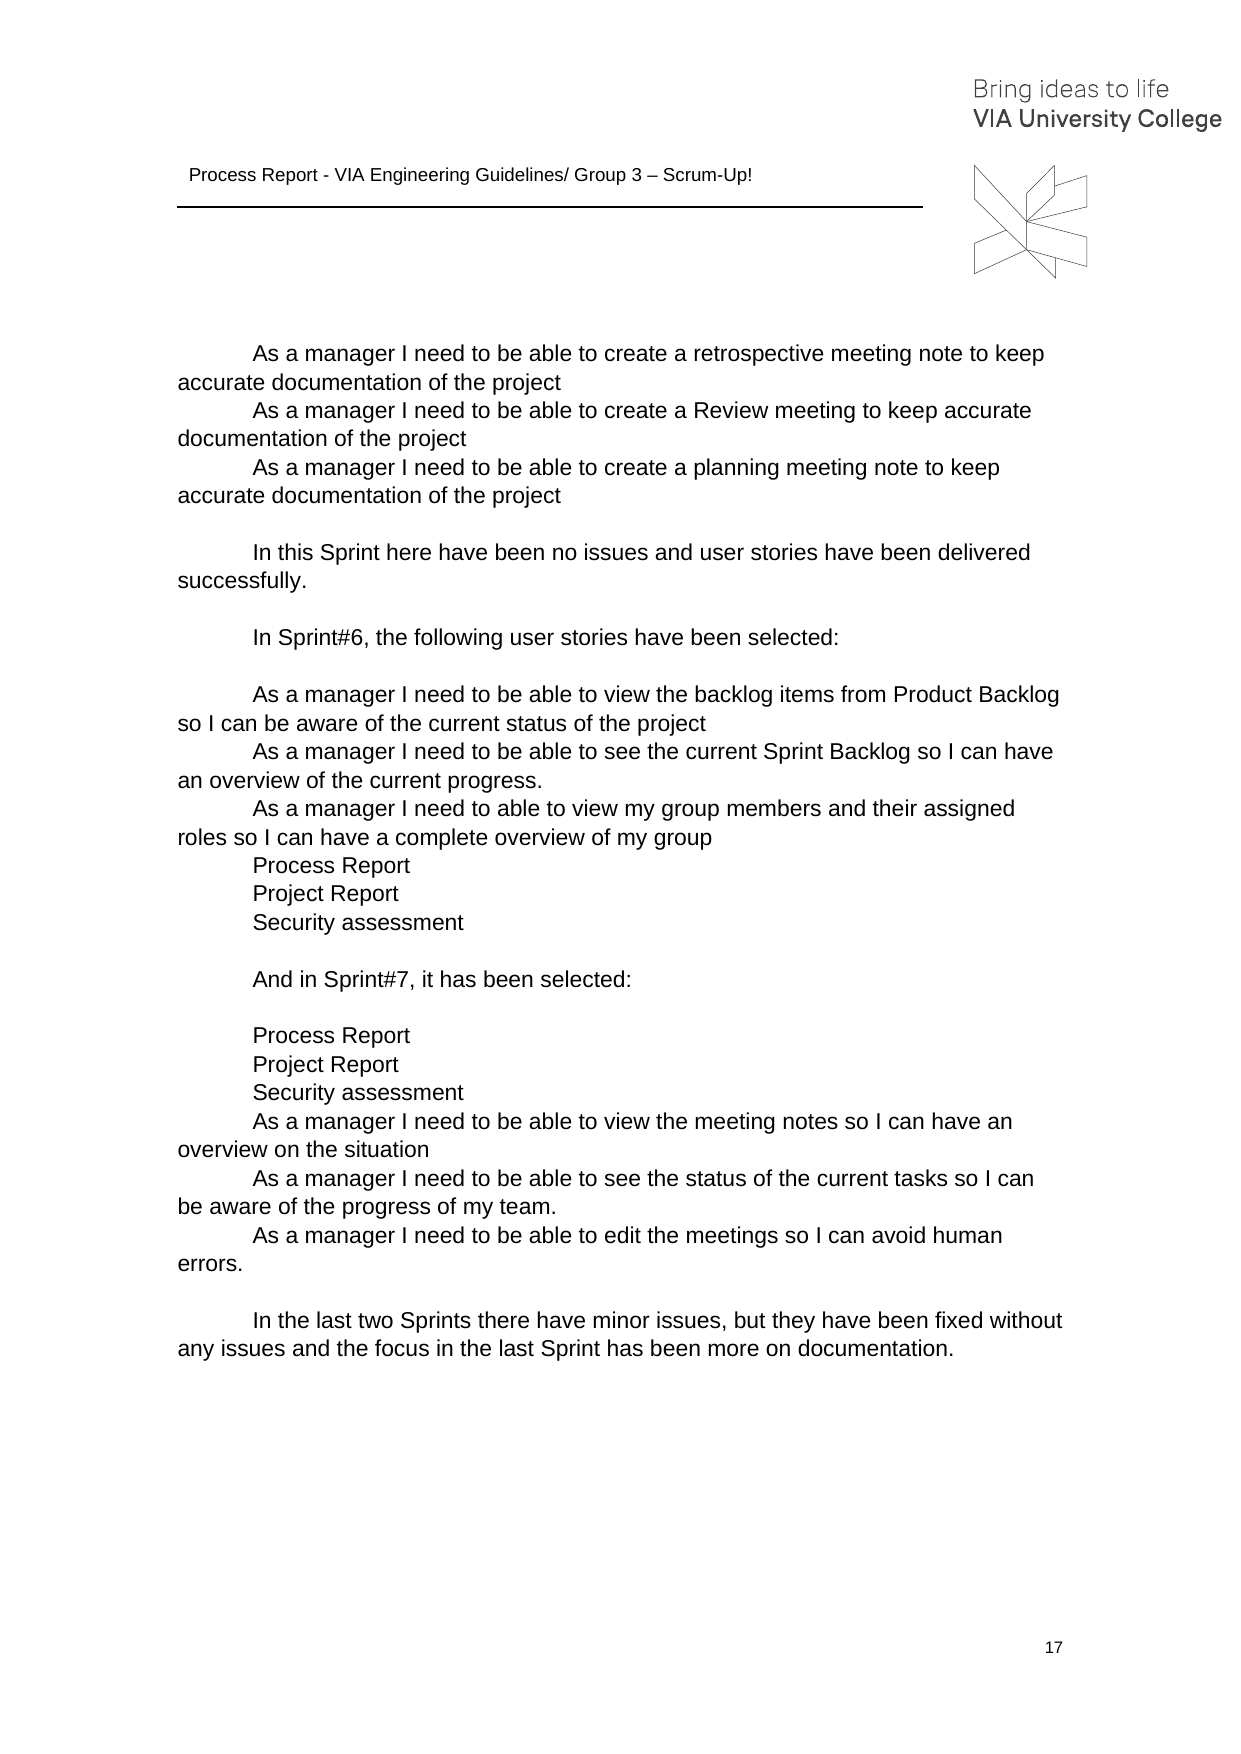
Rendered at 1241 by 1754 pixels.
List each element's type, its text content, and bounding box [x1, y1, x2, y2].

text As a manager I need to be able to create a retrospective meeting note to keep accurate documentation of the project [177, 340, 1063, 395]
text And in Sprint#7, it has been selected: [177, 966, 1063, 992]
text In the last two Sprints there have minor issues, but they have been fixed without any issues and the focus in the last Sprint has been more on documentation. [177, 1307, 1063, 1362]
text As a manager I need to be able to see the current Sprint Backlog so I can have an overview of the current progress. [177, 738, 1063, 793]
text As a manager I need to able to view my group members and their assigned roles so I can have a complete overview of my group [177, 795, 1063, 850]
text As a manager I need to be able to edit the meetings so I can avoid human errors. [177, 1222, 1063, 1276]
text As a manager I need to be able to view the meeting notes so I can have an overview on the situation [177, 1108, 1063, 1163]
text As a manager I need to be able to see the status of the current tasks so I can be aware of the progress of my team. [177, 1165, 1063, 1219]
text Project Report [177, 880, 1063, 907]
text As a manager I need to be able to view the backlog items from Product Backlog so I can be aware of the current status of the project [177, 681, 1063, 736]
text Process Report [177, 1022, 1063, 1049]
text As a manager I need to be able to create a Review meeting to keep accurate documentation of the project [177, 397, 1063, 452]
text Security assessment [177, 909, 1063, 935]
text In this Sprint here have been no issues and user stories have been delivered successfully. [177, 539, 1063, 594]
text As a manager I need to be able to create a planning meeting note to keep accurate documentation of the project [177, 454, 1063, 508]
text Process Report [177, 852, 1063, 878]
text In Sprint#6, the following user stories have been selected: [177, 624, 1063, 651]
text Security assessment [177, 1079, 1063, 1106]
text Project Report [177, 1051, 1063, 1077]
